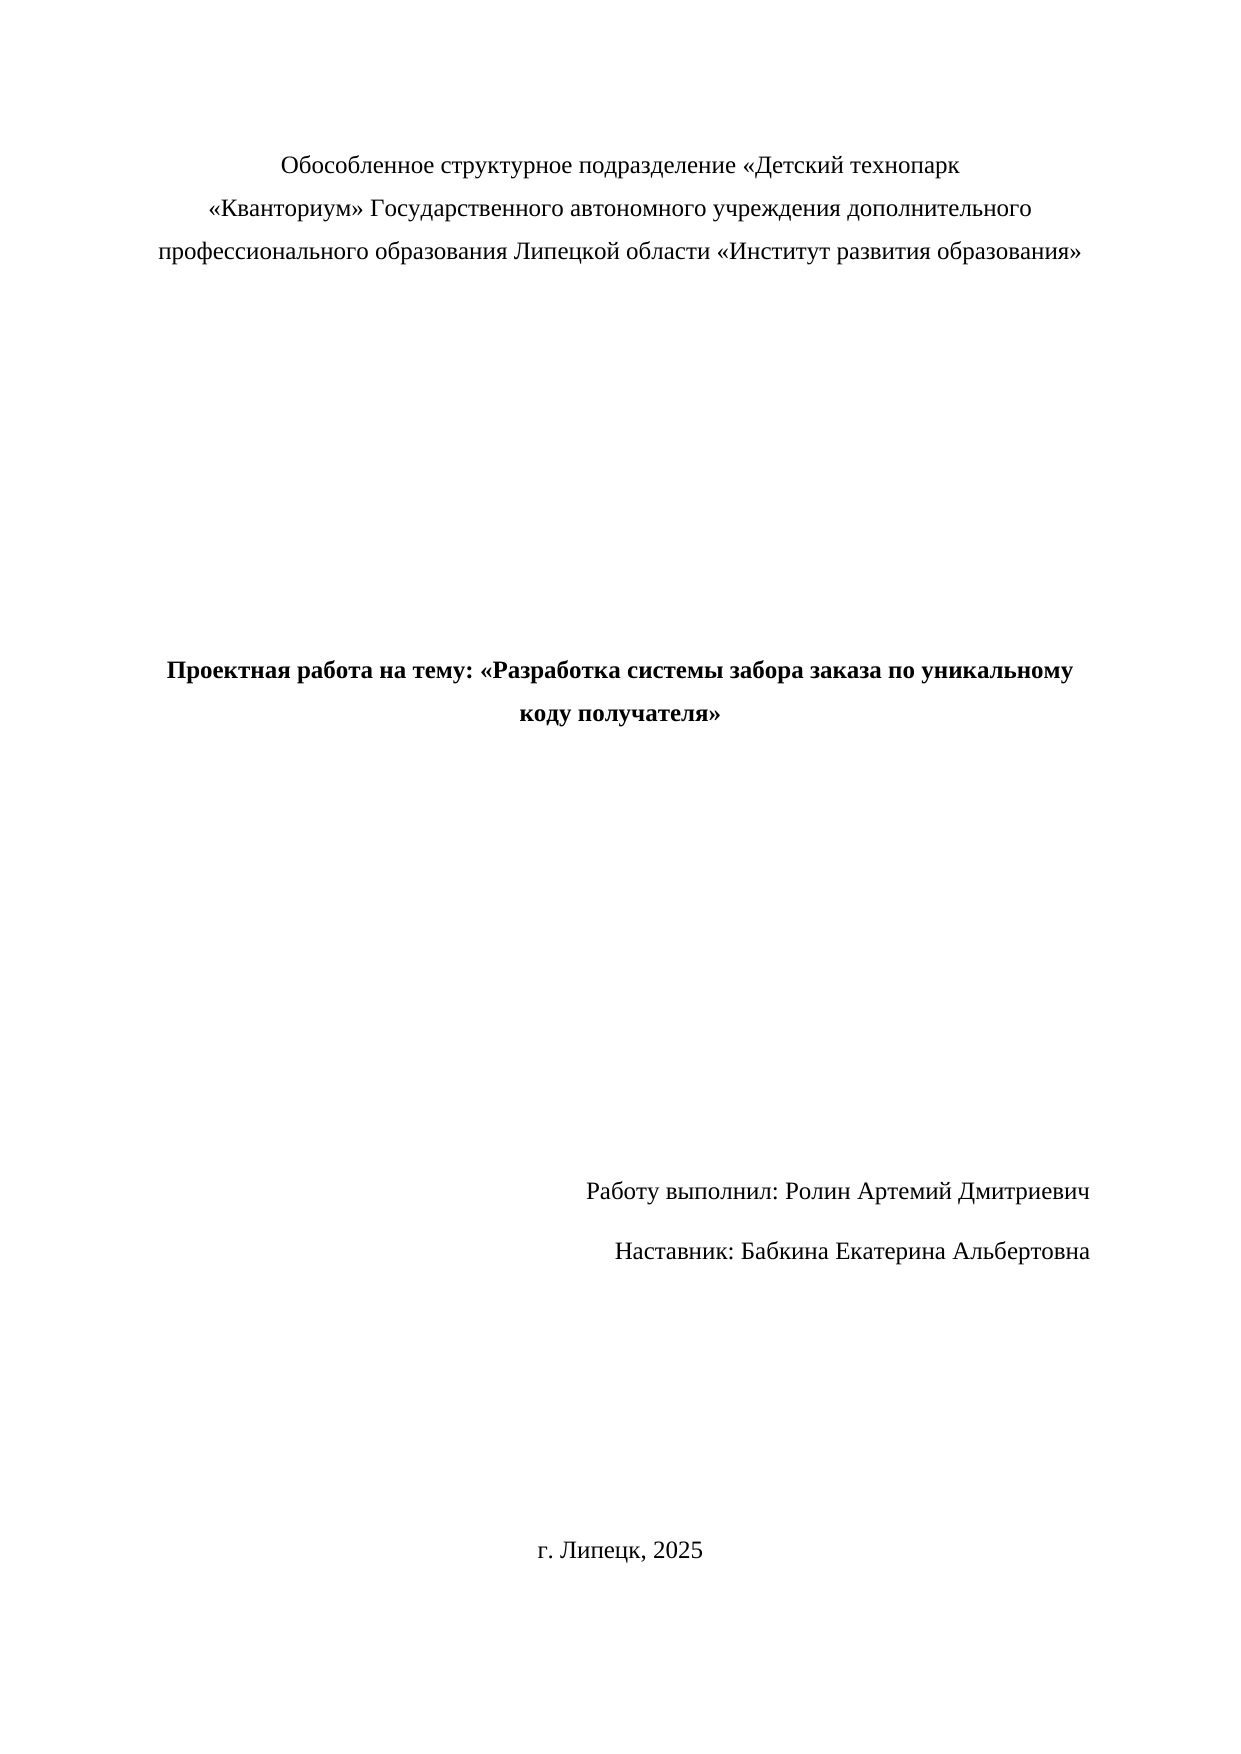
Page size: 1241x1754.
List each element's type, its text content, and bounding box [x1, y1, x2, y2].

text Проектная работа на тему: «Разработка системы забора заказа по уникальному коду получателя» [150, 655, 1090, 727]
text г. Липецк, 2025 [150, 1535, 1090, 1564]
text Обособленное структурное подразделение «Детский технопарк «Кванториум» Государственного автономного учреждения дополнительного профессионального образования Липецкой области «Институт развития образования» [150, 150, 1090, 265]
text Наставник: Бабкина Екатерина Альбертовна [150, 1236, 1090, 1265]
text Работу выполнил: Ролин Артемий Дмитриевич [150, 1176, 1090, 1205]
